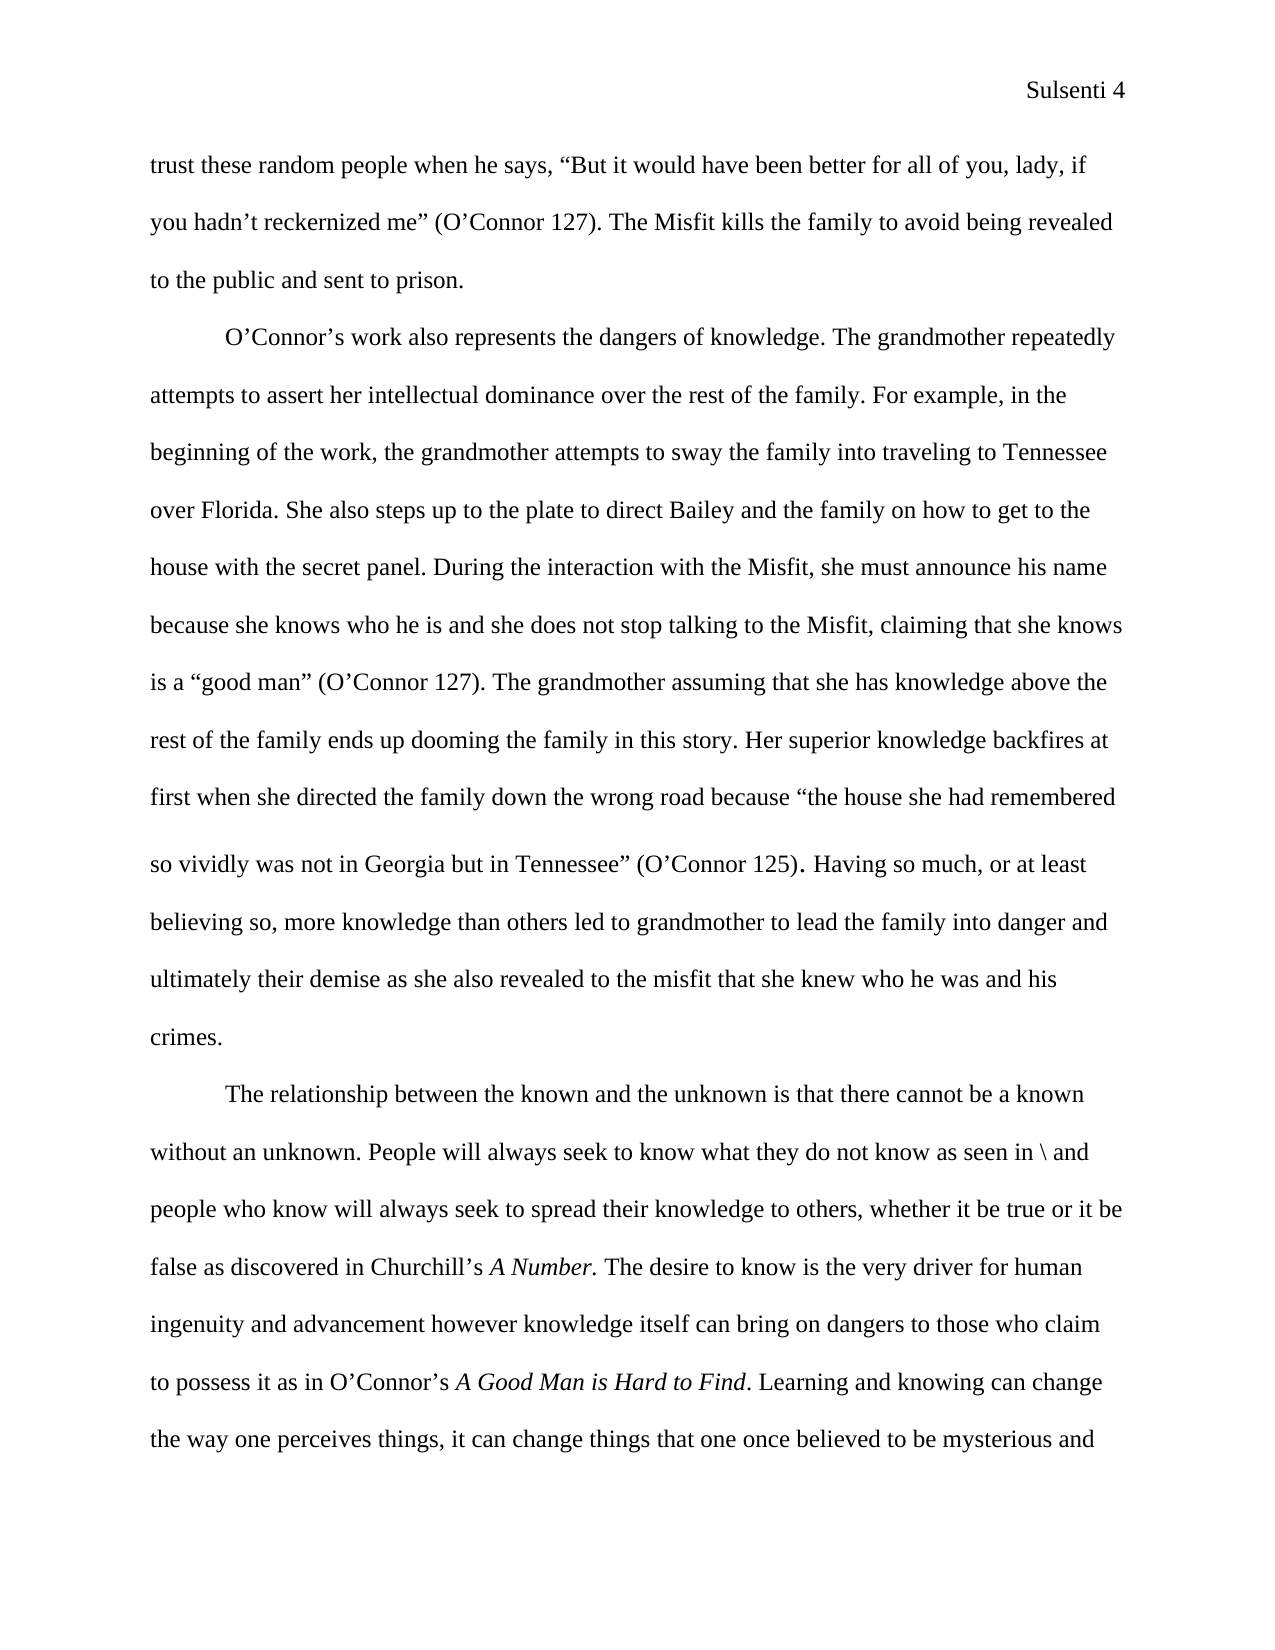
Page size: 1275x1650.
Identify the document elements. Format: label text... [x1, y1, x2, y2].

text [150, 1079, 1125, 1453]
text O’Connor’s work also represents the dangers of knowledge. The grandmother repeatedly attempts to assert her intellectual dominance over the rest of the family. For example, in the beginning of the work, the grandmother attempts to sway the family into traveling to Tennessee over Florida. She also steps up to the plate to direct Bailey and the family on how to get to the house with the secret panel. During the interaction with the Misfit, she must announce his name because she knows who he is and she does not stop talking to the Misfit, claiming that she knows is a “good man” (O’Connor 127). The grandmother assuming that she has knowledge above the rest of the family ends up dooming the family in this story. Her superior knowledge backfires at first when she directed the family down the wrong road because “the house she had remembered so vividly was not in Georgia but in Tennessee” (O’Connor 125). Having so much, or at least believing so, more knowledge than others led to grandmother to lead the family into danger and ultimately their demise as she also revealed to the misfit that she knew who he was and his crimes. [150, 322, 1125, 1051]
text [150, 150, 1125, 294]
